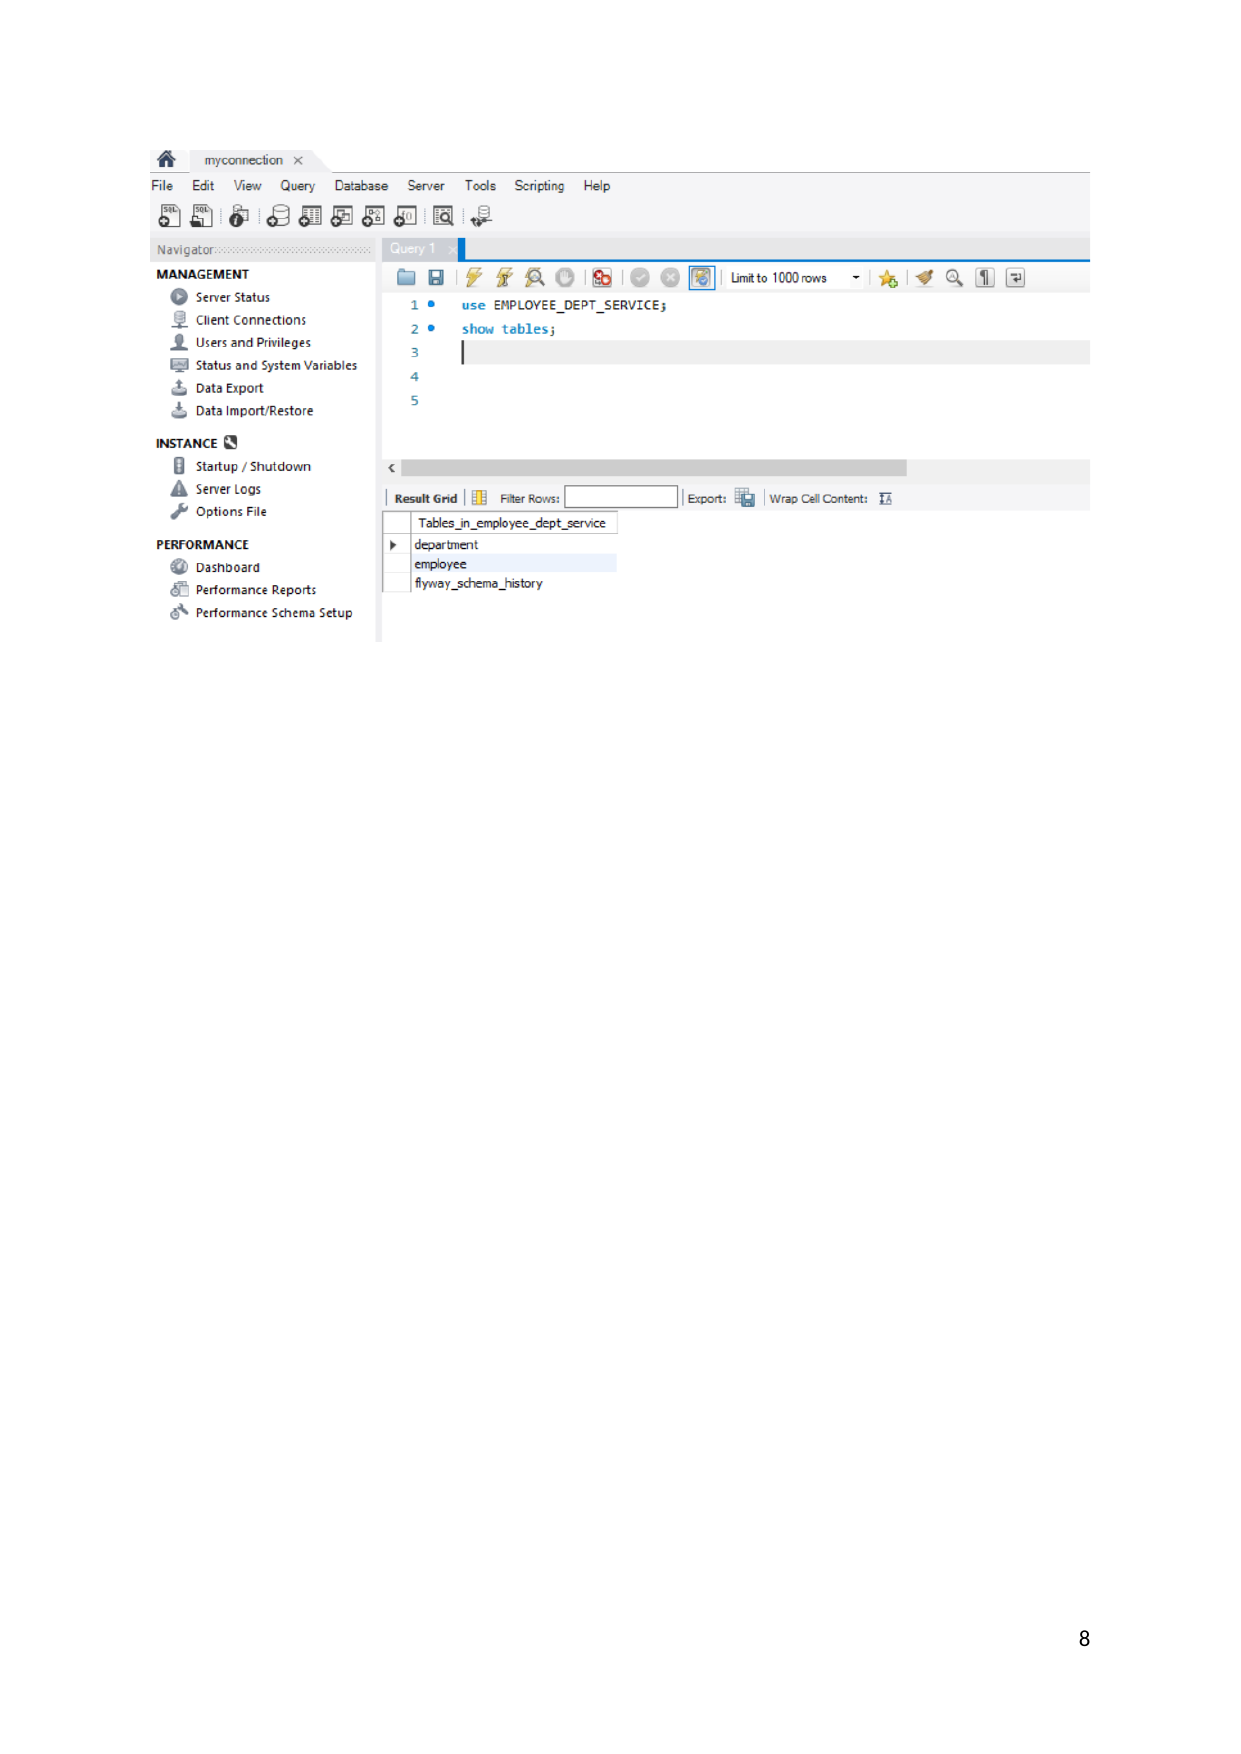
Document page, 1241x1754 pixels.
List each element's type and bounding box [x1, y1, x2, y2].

picture [150, 150, 1091, 642]
